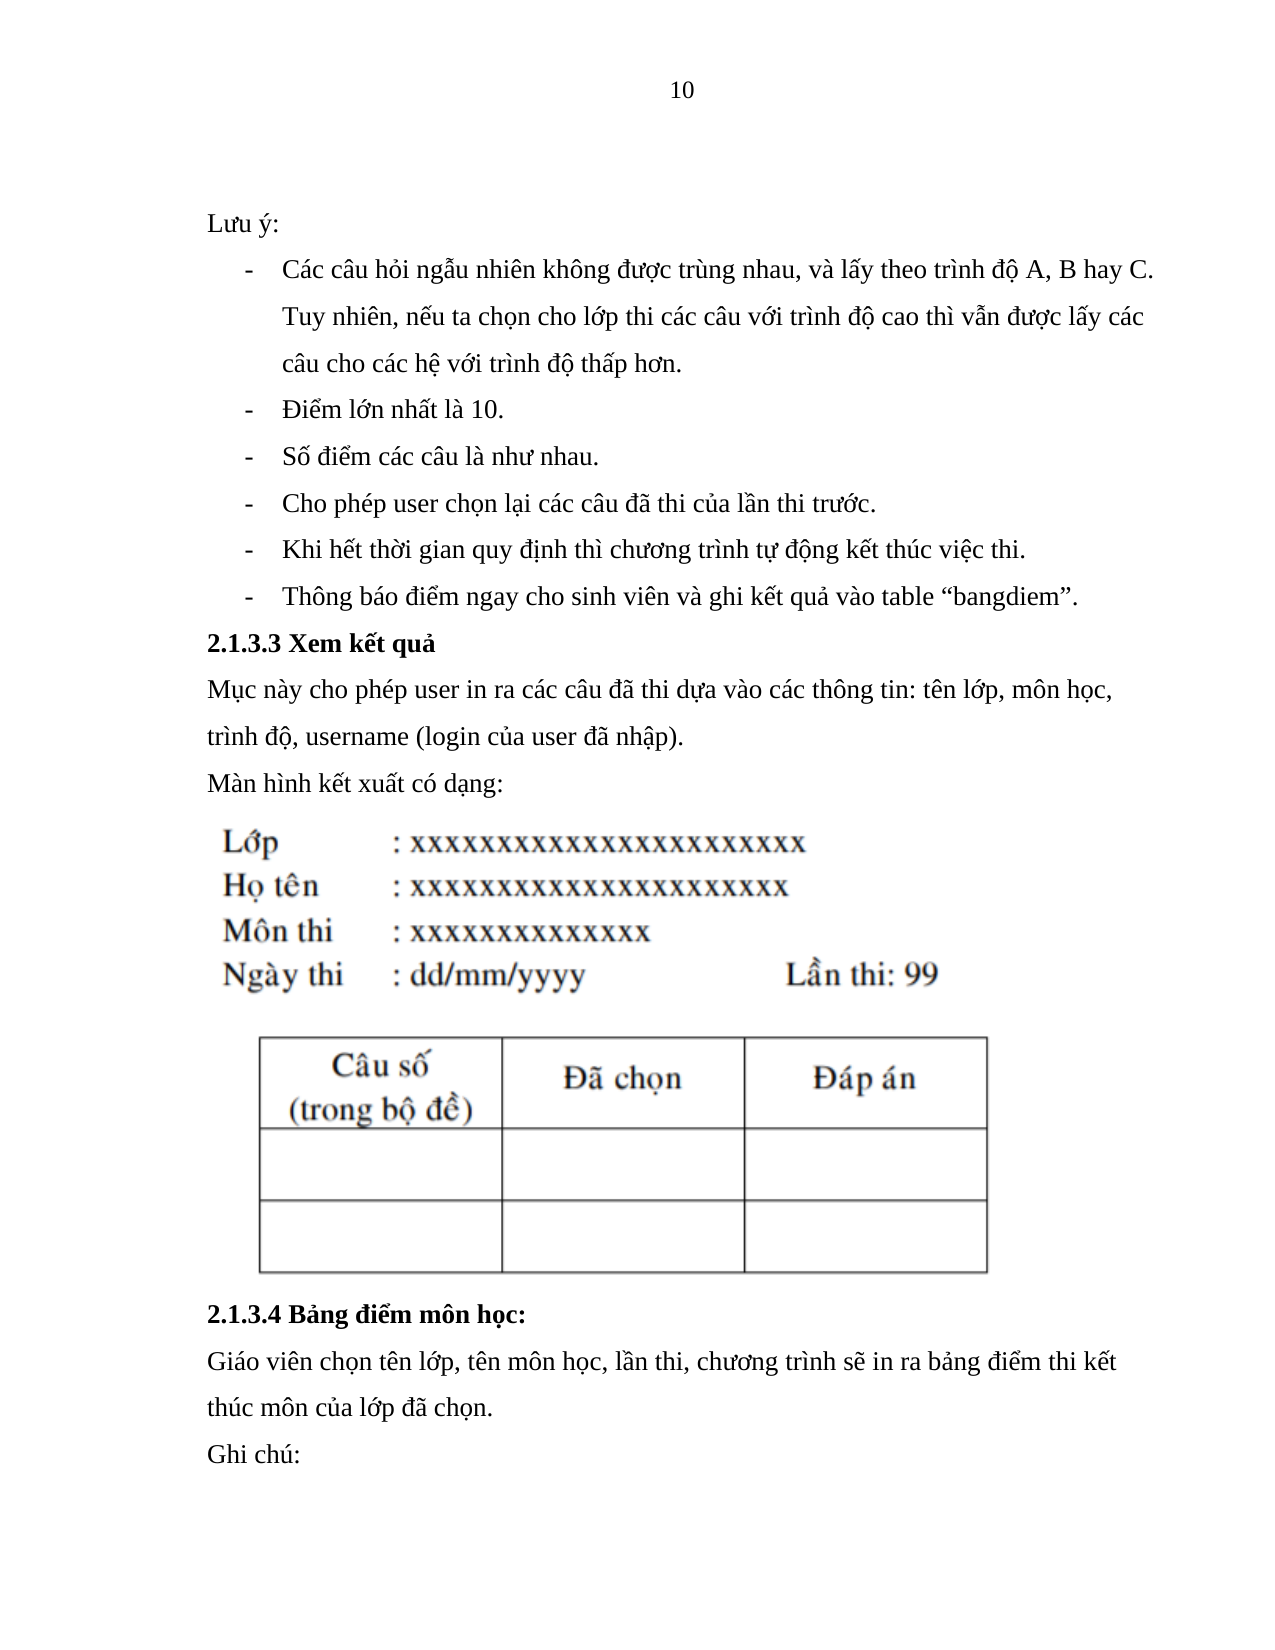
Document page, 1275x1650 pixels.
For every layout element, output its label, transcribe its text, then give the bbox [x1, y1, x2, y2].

text Lưu ý: [207, 207, 1157, 238]
list Số điểm các câu là như nhau. [244, 440, 1157, 471]
list Các câu hỏi ngẫu nhiên không được trùng nhau, và lấy theo trình độ A, B hay C. Tuy nhiên, nếu ta chọn cho lớp thi các câu với trình độ cao thì vẫn được lấy các câu cho các hệ với trình độ thấp hơn. [244, 253, 1157, 378]
subtitle 2.1.3.4 Bảng điểm môn học: [207, 1298, 1157, 1329]
text Mục này cho phép user in ra các câu đã thi dựa vào các thông tin: tên lớp, môn học, trình độ, username (login của user đã nhập). [207, 673, 1157, 751]
list Khi hết thời gian quy định thì chương trình tự động kết thúc việc thi. [244, 533, 1157, 564]
list Cho phép user chọn lại các câu đã thi của lần thi trước. [244, 487, 1157, 518]
text Ghi chú: [207, 1438, 1157, 1469]
list Thông báo điểm ngay cho sinh viên và ghi kết quả vào table “bangdiem”. [244, 580, 1157, 611]
picture [206, 813, 1024, 1284]
subtitle 2.1.3.3 Xem kết quả [207, 627, 1157, 658]
list Điểm lớn nhất là 10. [244, 393, 1157, 424]
text Giáo viên chọn tên lớp, tên môn học, lần thi, chương trình sẽ in ra bảng điểm thi kết thúc môn của lớp đã chọn. [207, 1345, 1157, 1423]
text Màn hình kết xuất có dạng: [207, 767, 1157, 798]
